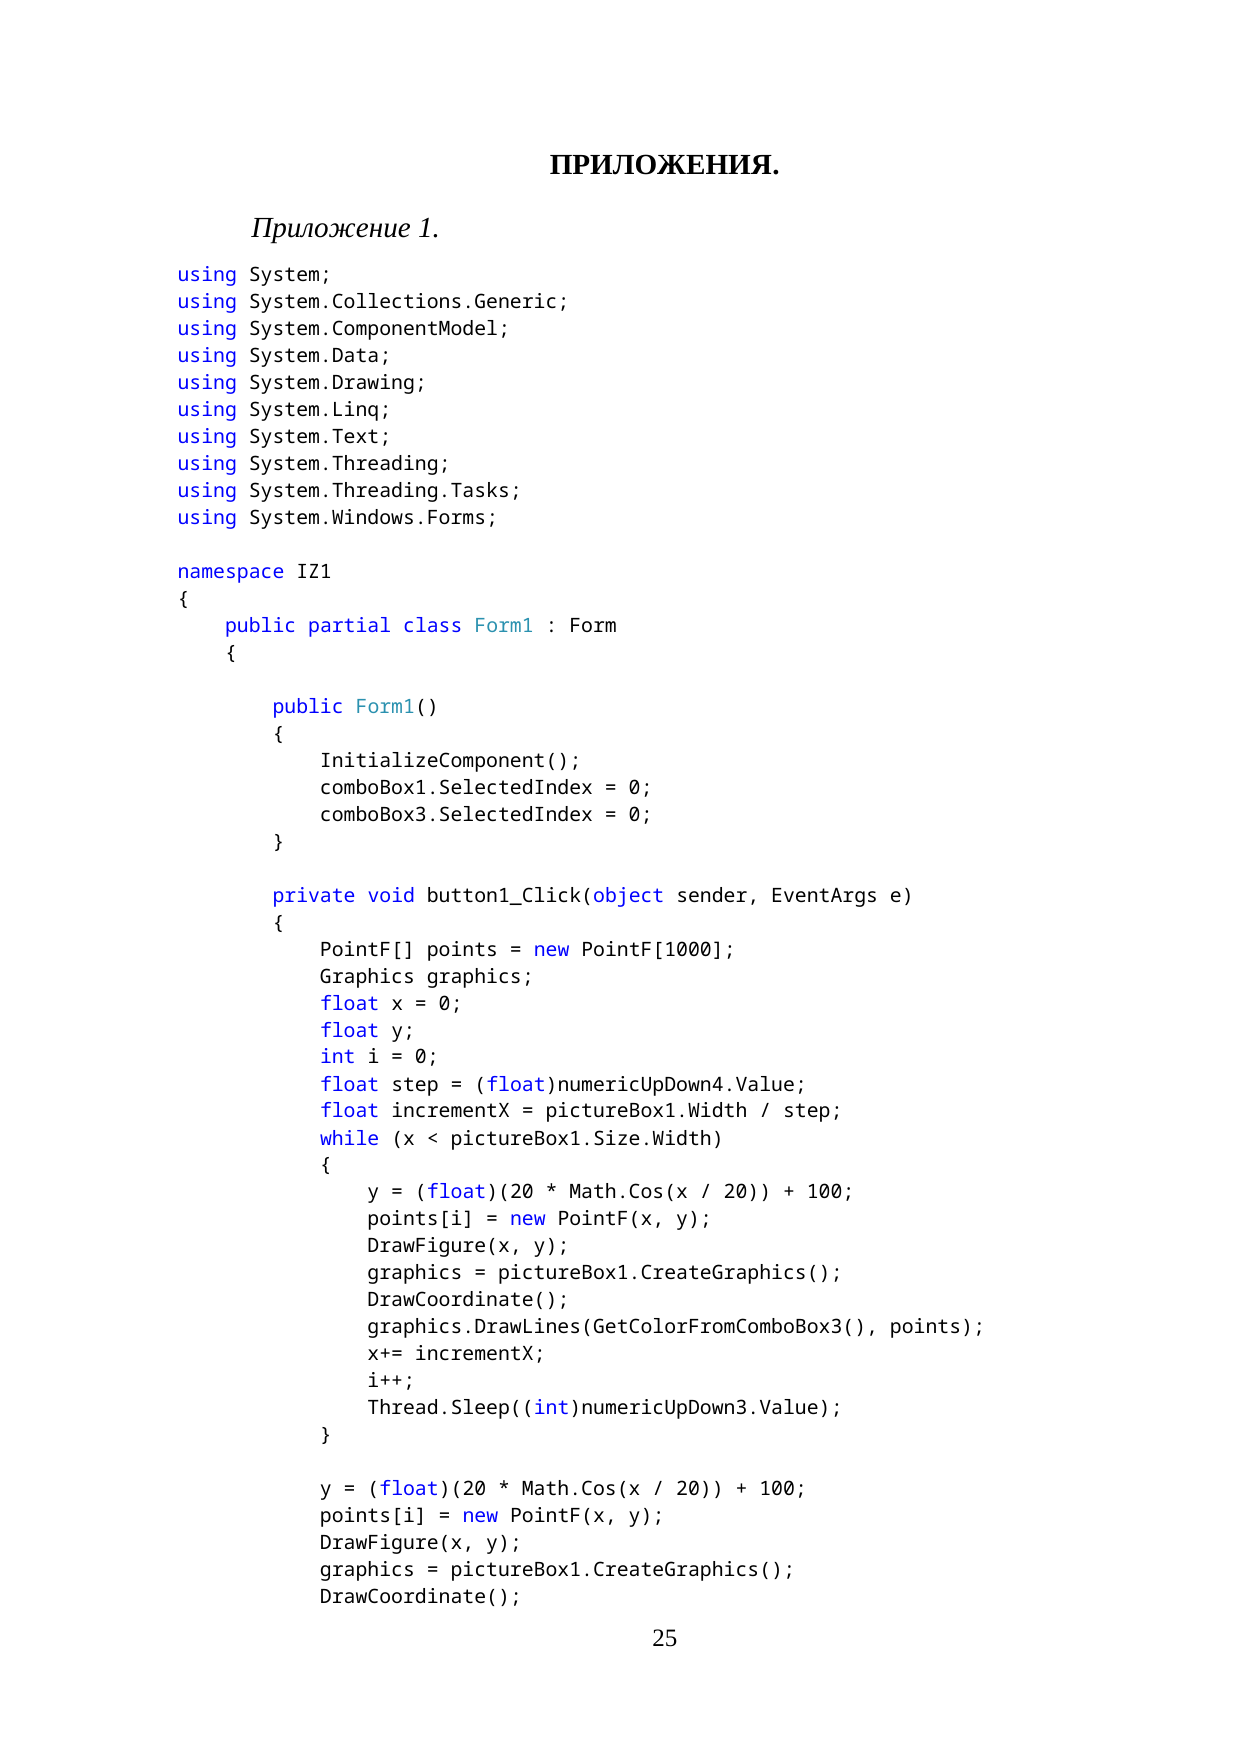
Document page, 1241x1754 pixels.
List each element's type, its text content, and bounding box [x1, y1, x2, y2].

text points[i] = new PointF(x, y); [177, 1501, 1152, 1528]
text using System.Linq; [177, 395, 1152, 422]
text } [177, 827, 1152, 854]
text i++; [177, 1367, 1152, 1393]
text private void button1_Click(object sender, EventArgs e) [177, 881, 1152, 908]
text DrawCoordinate(); [177, 1286, 1152, 1313]
text DrawFigure(x, y); [177, 1528, 1152, 1555]
text { [177, 719, 1152, 746]
text { [177, 1151, 1152, 1178]
subtitle Приложение 1. [177, 210, 1152, 244]
subtitle ПРИЛОЖЕНИЯ. [177, 147, 1152, 181]
text y = (float)(20 * Math.Cos(x / 20)) + 100; [177, 1178, 1152, 1205]
text int i = 0; [177, 1043, 1152, 1070]
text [177, 1393, 1152, 1421]
text using System.Collections.Generic; [177, 287, 1152, 314]
text graphics = pictureBox1.CreateGraphics(); [177, 1555, 1152, 1582]
text x+= incrementX; [177, 1339, 1152, 1367]
text { [177, 638, 1152, 665]
text PointF[] points = new PointF[1000]; [177, 935, 1152, 962]
text using System.Threading.Tasks; [177, 476, 1152, 503]
text graphics = pictureBox1.CreateGraphics(); [177, 1259, 1152, 1286]
text float incrementX = pictureBox1.Width / step; [177, 1097, 1152, 1124]
text comboBox1.SelectedIndex = 0; [177, 773, 1152, 800]
text DrawCoordinate(); [177, 1582, 1152, 1609]
text public partial class Form1 : Form [177, 611, 1152, 638]
text Graphics graphics; [177, 962, 1152, 989]
text float step = (float)numericUpDown4.Value; [177, 1070, 1152, 1097]
text using System.Text; [177, 422, 1152, 449]
text points[i] = new PointF(x, y); [177, 1205, 1152, 1232]
text graphics.DrawLines(GetColorFromComboBox3(), points); [177, 1313, 1152, 1339]
text public Form1() [177, 692, 1152, 719]
text using System.Threading; [177, 449, 1152, 476]
text comboBox3.SelectedIndex = 0; [177, 800, 1152, 827]
text using System.Windows.Forms; [177, 503, 1152, 530]
text using System.ComponentModel; [177, 314, 1152, 341]
text { [177, 908, 1152, 935]
text namespace IZ1 [177, 557, 1152, 584]
text { [177, 584, 1152, 611]
text using System; [177, 260, 1152, 287]
text using System.Data; [177, 341, 1152, 368]
text } [177, 1421, 1152, 1447]
text using System.Drawing; [177, 368, 1152, 395]
text DrawFigure(x, y); [177, 1232, 1152, 1259]
text InitializeComponent(); [177, 746, 1152, 773]
text float y; [177, 1016, 1152, 1043]
text float x = 0; [177, 989, 1152, 1016]
text while (x < pictureBox1.Size.Width) [177, 1124, 1152, 1151]
text y = (float)(20 * Math.Cos(x / 20)) + 100; [177, 1474, 1152, 1501]
